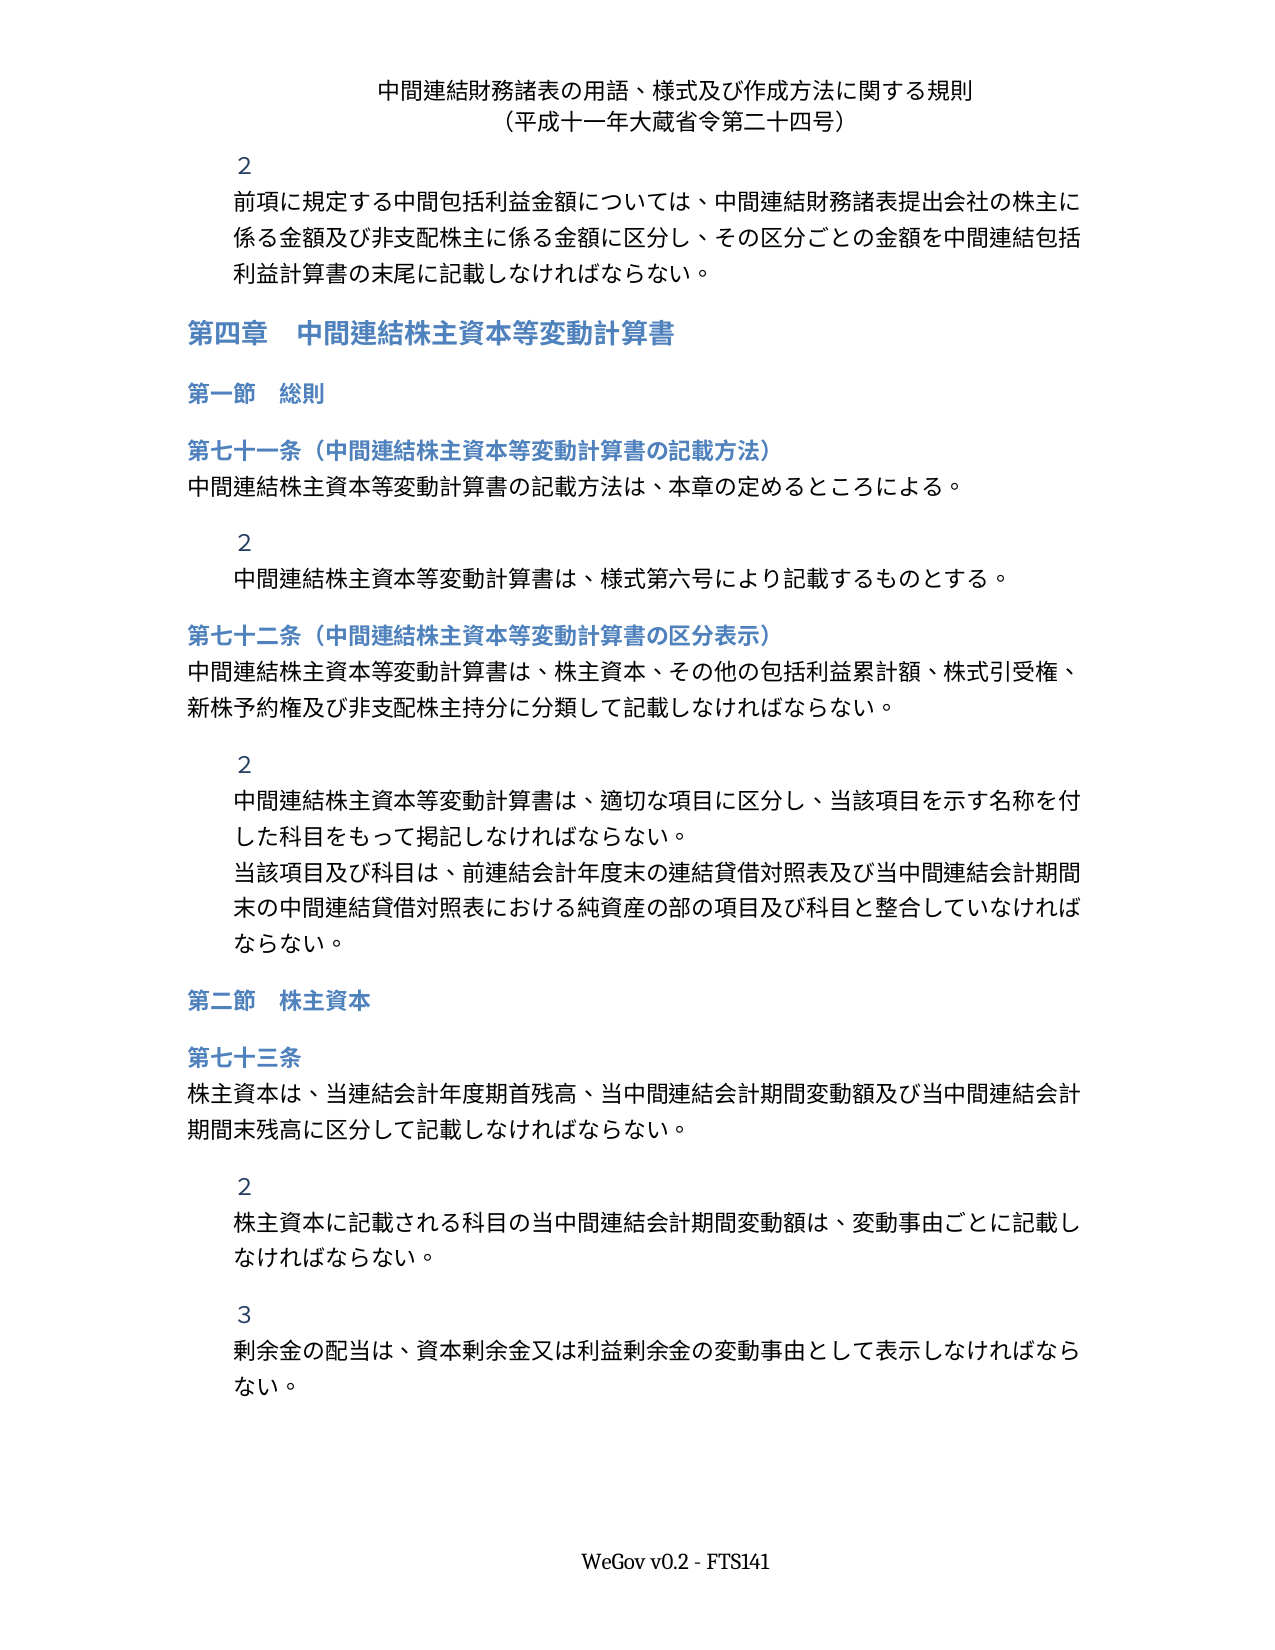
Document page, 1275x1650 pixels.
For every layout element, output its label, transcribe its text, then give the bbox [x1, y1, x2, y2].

text 中間連結株主資本等変動計算書の記載方法は、本章の定めるところによる。 [187, 471, 1087, 502]
text 株主資本に記載される科目の当中間連結会計期間変動額は、変動事由ごとに記載しなければならない。 [233, 1206, 1087, 1274]
text 中間連結株主資本等変動計算書は、適切な項目に区分し、当該項目を示す名称を付した科目をもって掲記しなければならない。 当該項目及び科目は、前連結会計年度末の連結貸借対照表及び当中間連結会計期間末の中間連結貸借対照表における純資産の部の項目及び科目と整合していなければならない。 [233, 784, 1087, 959]
subtitle ２ [233, 1171, 1087, 1202]
subtitle ２ [233, 150, 1087, 181]
text 中間連結株主資本等変動計算書は、株主資本、その他の包括利益累計額、株式引受権、新株予約権及び非支配株主持分に分類して記載しなければならない。 [187, 656, 1087, 723]
subtitle 第七十一条（中間連結株主資本等変動計算書の記載方法） [187, 434, 1087, 466]
subtitle ２ [233, 749, 1087, 780]
text 中間連結株主資本等変動計算書は、様式第六号により記載するものとする。 [233, 563, 1087, 594]
subtitle 第二節 株主資本 [187, 985, 1087, 1016]
subtitle ２ [233, 527, 1087, 558]
subtitle ３ [233, 1299, 1087, 1330]
subtitle 第七十二条（中間連結株主資本等変動計算書の区分表示） [187, 620, 1087, 651]
subtitle 第七十三条 [187, 1042, 1087, 1073]
text 剰余金の配当は、資本剰余金又は利益剰余金の変動事由として表示しなければならない。 [233, 1335, 1087, 1402]
subtitle 第一節 総則 [187, 378, 1087, 409]
text 前項に規定する中間包括利益金額については、中間連結財務諸表提出会社の株主に係る金額及び非支配株主に係る金額に区分し、その区分ごとの金額を中間連結包括利益計算書の末尾に記載しなければならない。 [233, 186, 1087, 289]
text 株主資本は、当連結会計年度期首残高、当中間連結会計期間変動額及び当中間連結会計期間末残高に区分して記載しなければならない。 [187, 1078, 1087, 1145]
subtitle 第四章 中間連結株主資本等変動計算書 [187, 314, 1087, 351]
